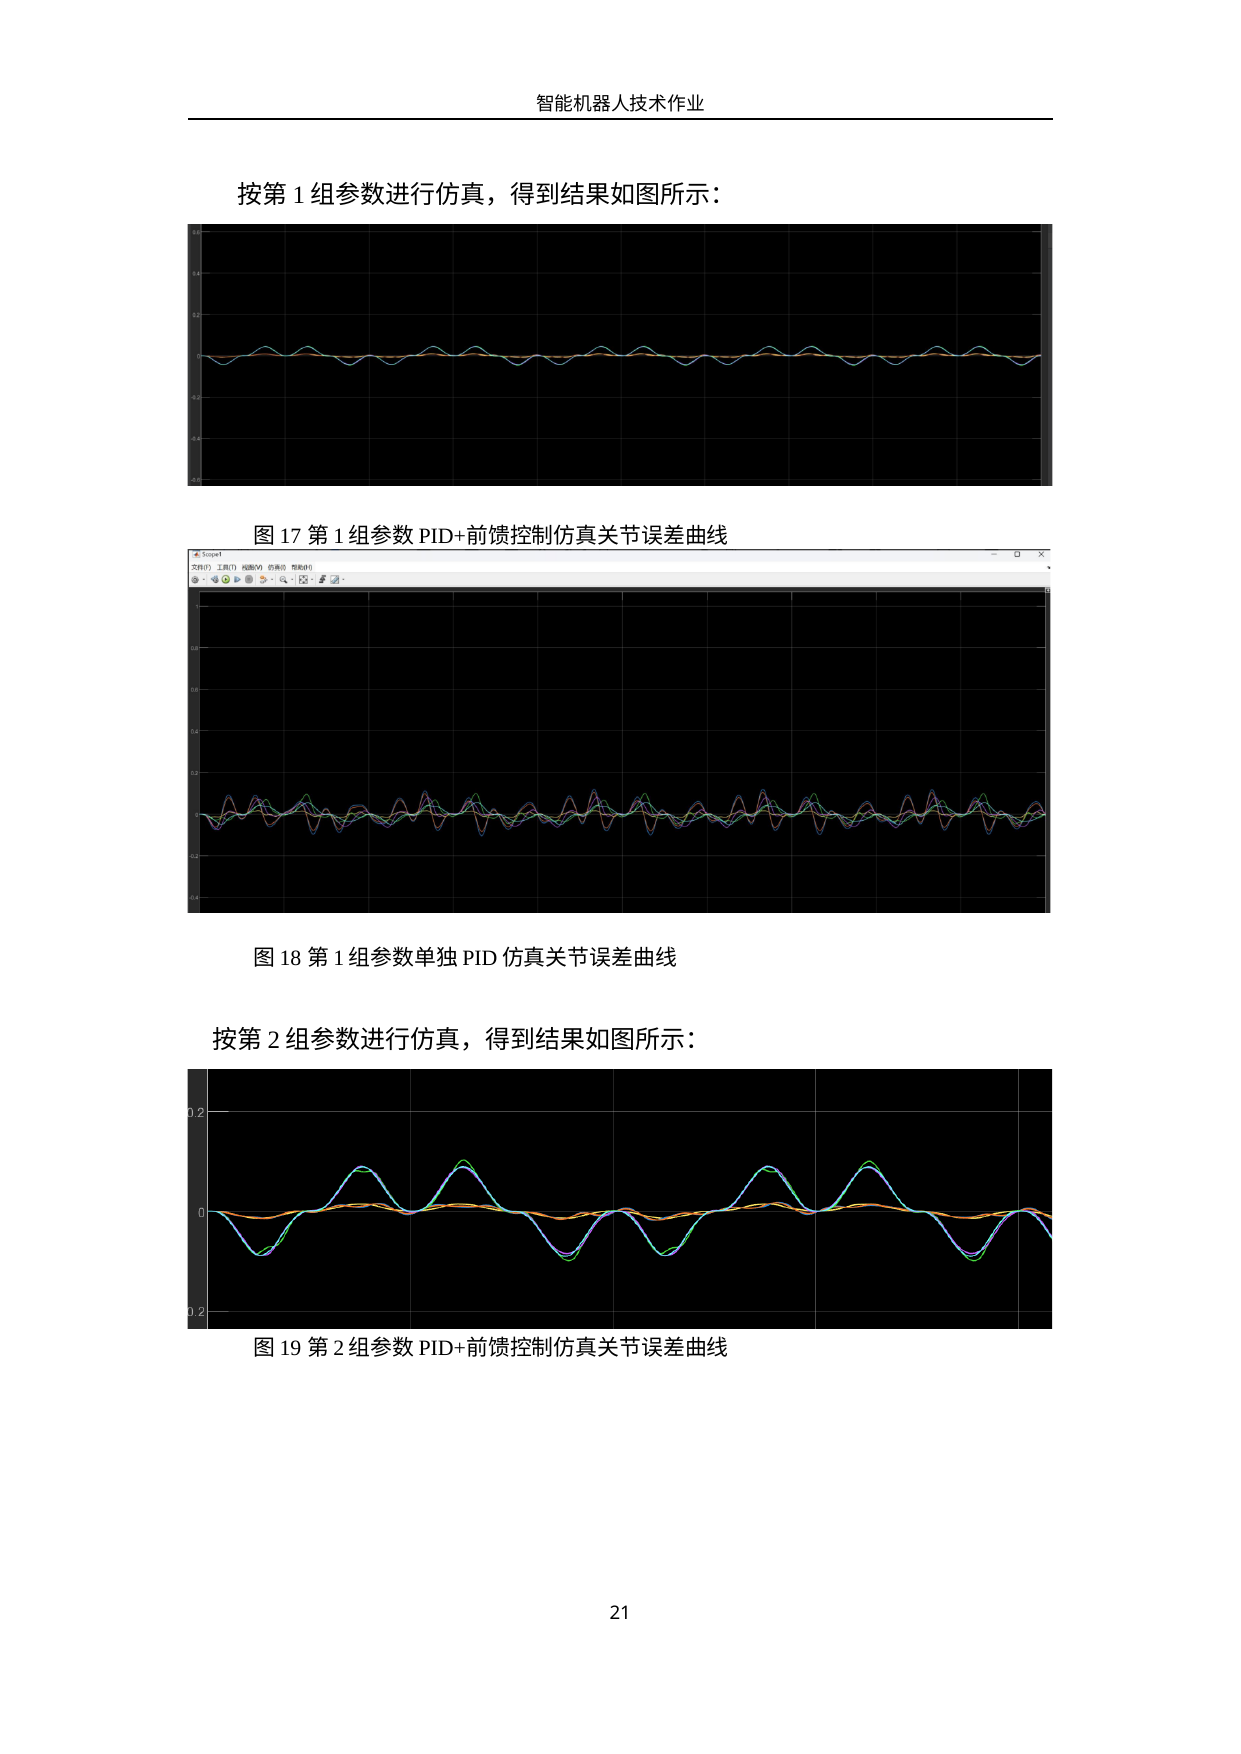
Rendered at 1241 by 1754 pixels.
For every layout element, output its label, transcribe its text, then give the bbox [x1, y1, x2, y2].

picture [187, 1069, 1053, 1329]
picture [187, 549, 1051, 913]
text 图17 第1组参数PID+前馈控制仿真关节误差曲线 [187, 517, 1053, 550]
text 图18 第1组参数单独PID仿真关节误差曲线 [187, 940, 1053, 972]
picture [187, 224, 1053, 486]
text 按第2组参数进行仿真，得到结果如图所示： [187, 1005, 1053, 1069]
text 按第1组参数进行仿真，得到结果如图所示： [187, 160, 1053, 224]
text 图19 第2组参数PID+前馈控制仿真关节误差曲线 [187, 1330, 1053, 1362]
